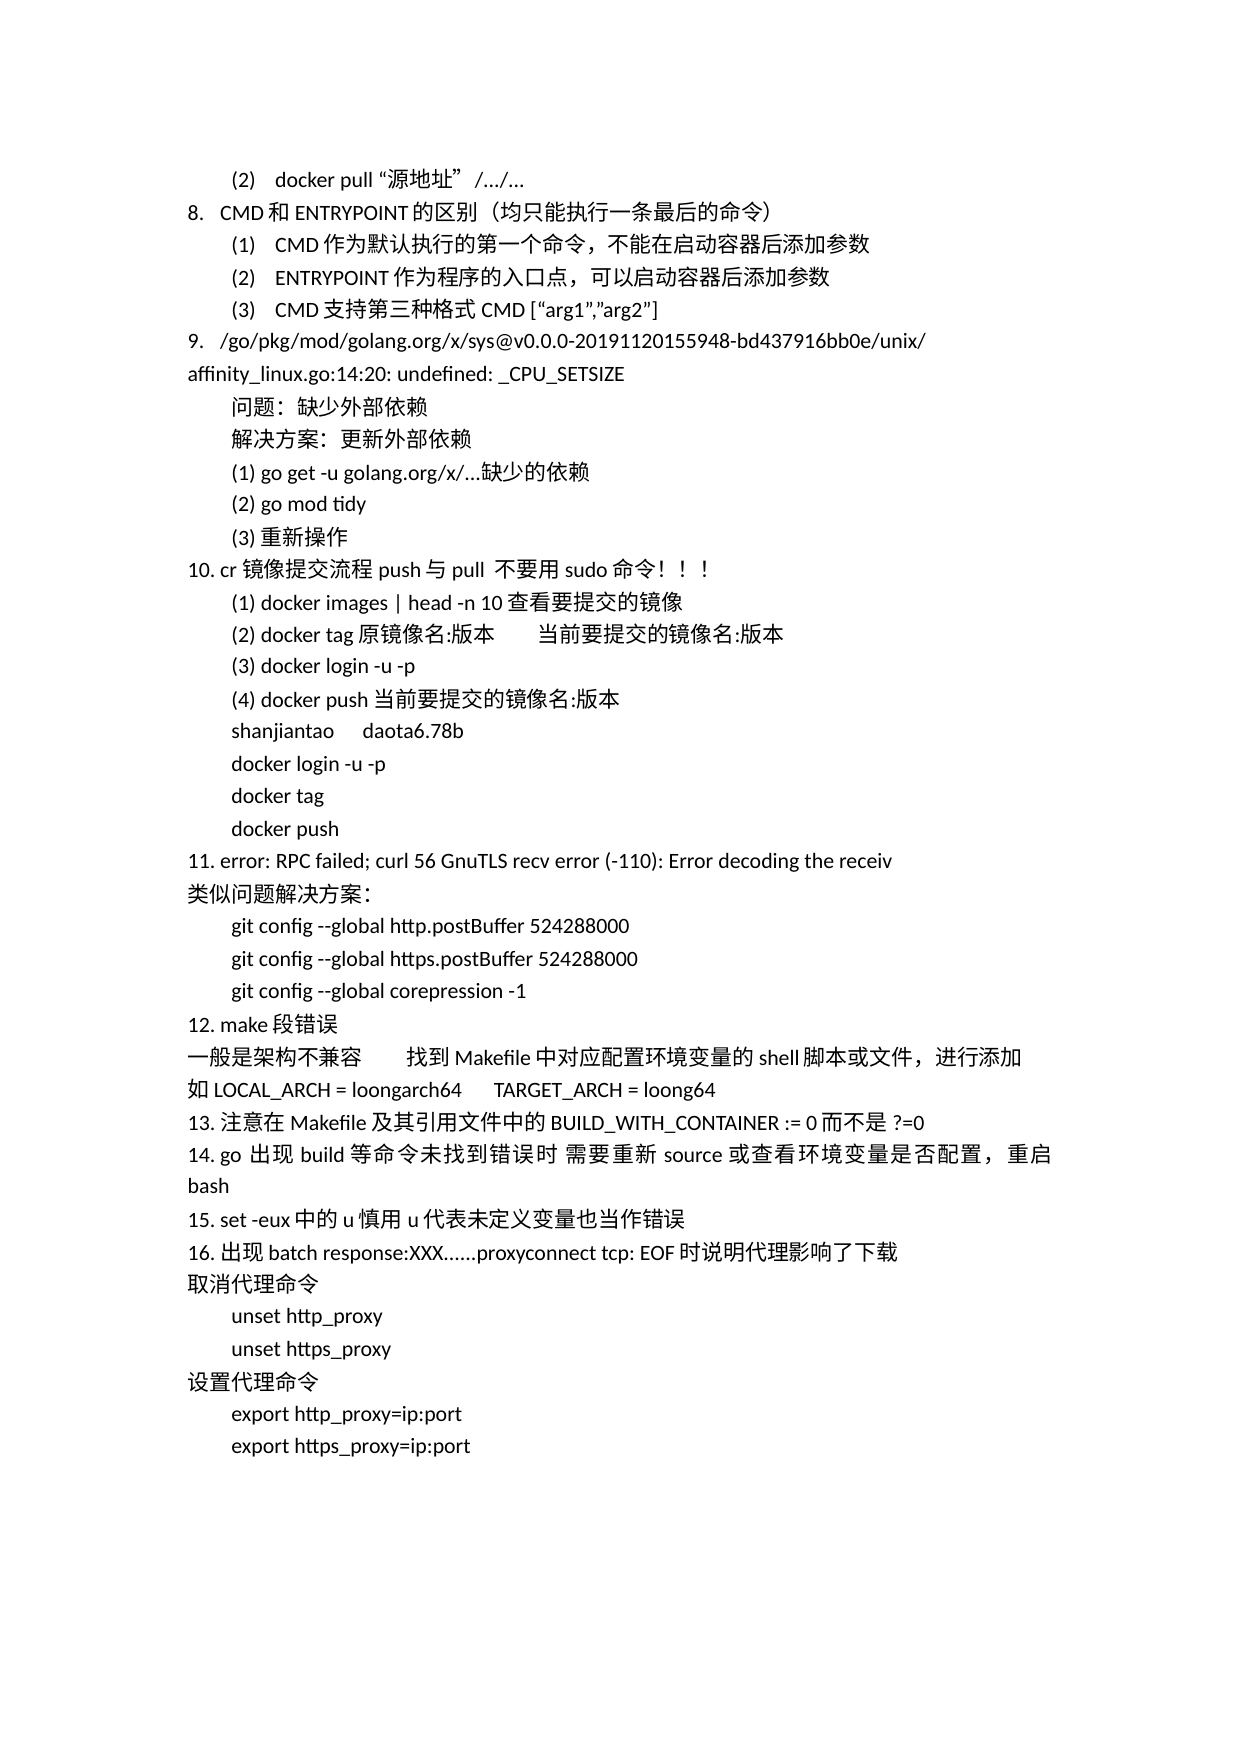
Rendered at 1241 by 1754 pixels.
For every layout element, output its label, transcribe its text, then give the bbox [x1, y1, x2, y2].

list git config --global https.postBuffer 524288000 [187, 942, 1053, 974]
list git config --global corepression -1 [187, 974, 1053, 1007]
list CMD支持第三种格式 CMD [“arg1”,”arg2”] [231, 292, 1053, 324]
list docker push 当前要提交的镜像名:版本 [187, 682, 1053, 714]
list docker tag [187, 779, 1053, 812]
list ENTRYPOINT作为程序的入口点，可以启动容器后添加参数 [231, 259, 1053, 292]
list set -eux中的u慎用 u代表未定义变量也当作错误 [187, 1202, 1053, 1234]
list go 出现build等命令未找到错误时 需要重新source或查看环境变量是否配置，重启bash [187, 1137, 1053, 1202]
list error: RPC failed; curl 56 GnuTLS recv error (-110): Error decoding the receiv [187, 844, 1053, 877]
list 如LOCAL_ARCH = loongarch64 TARGET_ARCH = loong64 [187, 1072, 1053, 1104]
list docker tag 原镜像名:版本 当前要提交的镜像名:版本 [187, 617, 1053, 649]
list export http_proxy=ip:port [187, 1397, 1053, 1429]
list 解决方案：更新外部依赖 [187, 422, 1053, 454]
list /go/pkg/mod/golang.org/x/sys@v0.0.0-20191120155948-bd437916bb0e/unix/affinity_linux.go:14:20: undefined: _CPU_SETSIZE [187, 324, 1053, 389]
list unset https_proxy [187, 1332, 1053, 1364]
list cr 镜像提交流程 push与pull 不要用sudo命令！！！ [187, 552, 1053, 584]
list docker images | head -n 10 查看要提交的镜像 [187, 584, 1053, 617]
list CMD和ENTRYPOINT的区别（均只能执行一条最后的命令） [187, 194, 1053, 227]
list make段错误 [187, 1007, 1053, 1039]
list 注意在Makefile及其引用文件中的BUILD_WITH_CONTAINER := 0而不是 ?=0 [187, 1104, 1053, 1137]
list go mod tidy [187, 487, 1053, 519]
list 重新操作 [187, 519, 1053, 552]
list docker login -u -p [187, 649, 1053, 682]
list CMD作为默认执行的第一个命令，不能在启动容器后添加参数 [231, 227, 1053, 259]
list go get -u golang.org/x/...缺少的依赖 [187, 454, 1053, 487]
list 问题：缺少外部依赖 [187, 389, 1053, 422]
list 设置代理命令 [187, 1364, 1053, 1397]
list 类似问题解决方案： [187, 877, 1053, 909]
list docker push [187, 812, 1053, 844]
list export https_proxy=ip:port [187, 1429, 1053, 1462]
list 出现batch response:XXX......proxyconnect tcp: EOF时说明代理影响了下载 [187, 1234, 1053, 1267]
list git config --global http.postBuffer 524288000 [187, 909, 1053, 942]
list 一般是架构不兼容 找到Makefile中对应配置环境变量的shell脚本或文件，进行添加 [187, 1039, 1053, 1072]
list unset http_proxy [187, 1299, 1053, 1332]
list docker pull “源地址”/.../... [231, 162, 1053, 194]
list shanjiantao daota6.78b [187, 714, 1053, 747]
list 取消代理命令 [187, 1267, 1053, 1299]
list docker login -u -p [187, 747, 1053, 779]
